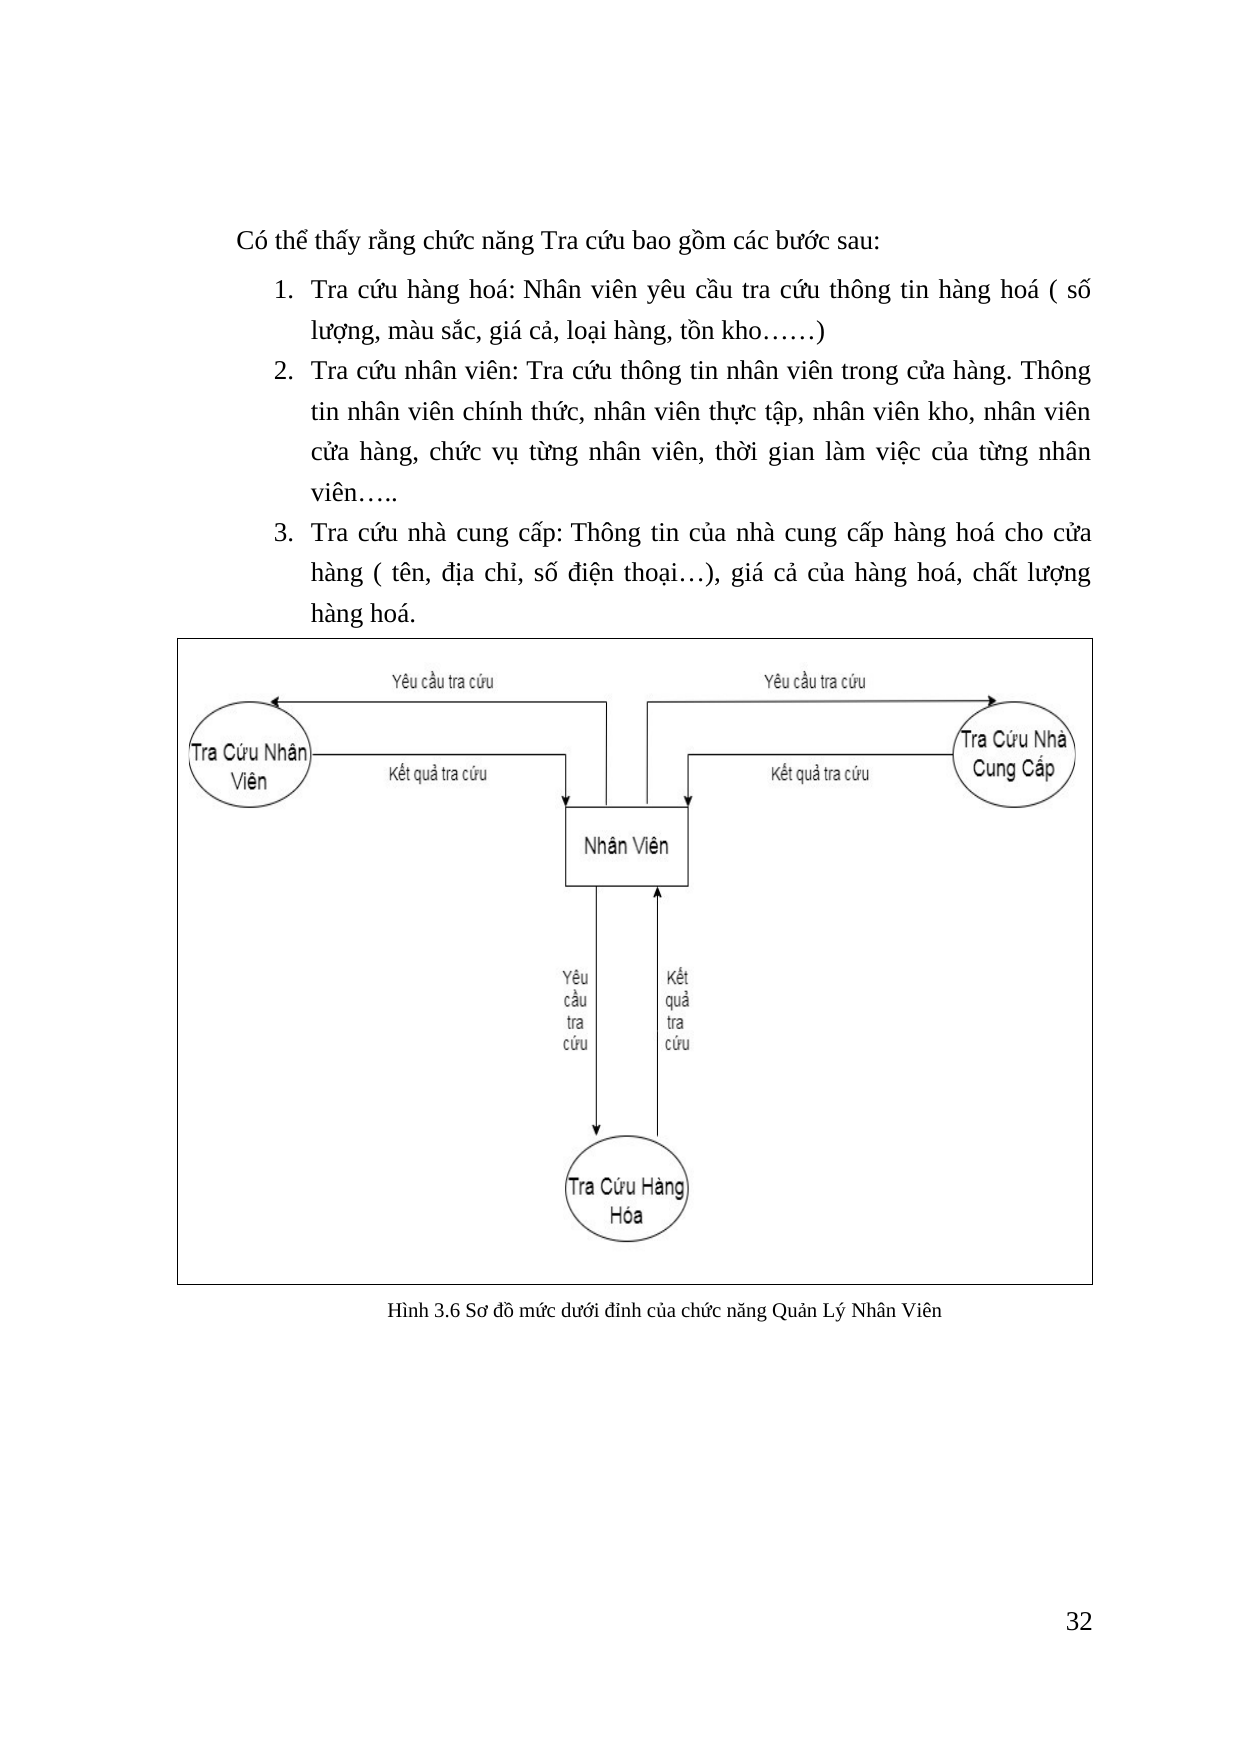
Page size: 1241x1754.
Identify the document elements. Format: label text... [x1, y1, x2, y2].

text Có thể thấy rằng chức năng Tra cứu bao gồm các bước sau: [177, 224, 1092, 255]
list Tra cứu nhân viên: Tra cứu thông tin nhân viên trong cửa hàng. Thông tin nhân viên chính thức, nhân viên thực tập, nhân viên kho, nhân viên cửa hàng, chức vụ từng nhân viên, thời gian làm việc của từng nhân viên….. [273, 354, 1092, 507]
list Tra cứu hàng hoá: Nhân viên yêu cầu tra cứu thông tin hàng hoá ( số lượng, màu sắc, giá cả, loại hàng, tồn kho……) [273, 274, 1092, 345]
text Hình 3.6 Sơ đồ mức dưới đỉnh của chức năng Quản Lý Nhân Viên [177, 1298, 1092, 1322]
picture [188, 662, 1076, 1254]
list Tra cứu nhà cung cấp: Thông tin của nhà cung cấp hàng hoá cho cửa hàng ( tên, địa chỉ, số điện thoại…), giá cả của hàng hoá, chất lượng hàng hoá. [273, 516, 1092, 628]
table_header [178, 639, 1092, 1284]
